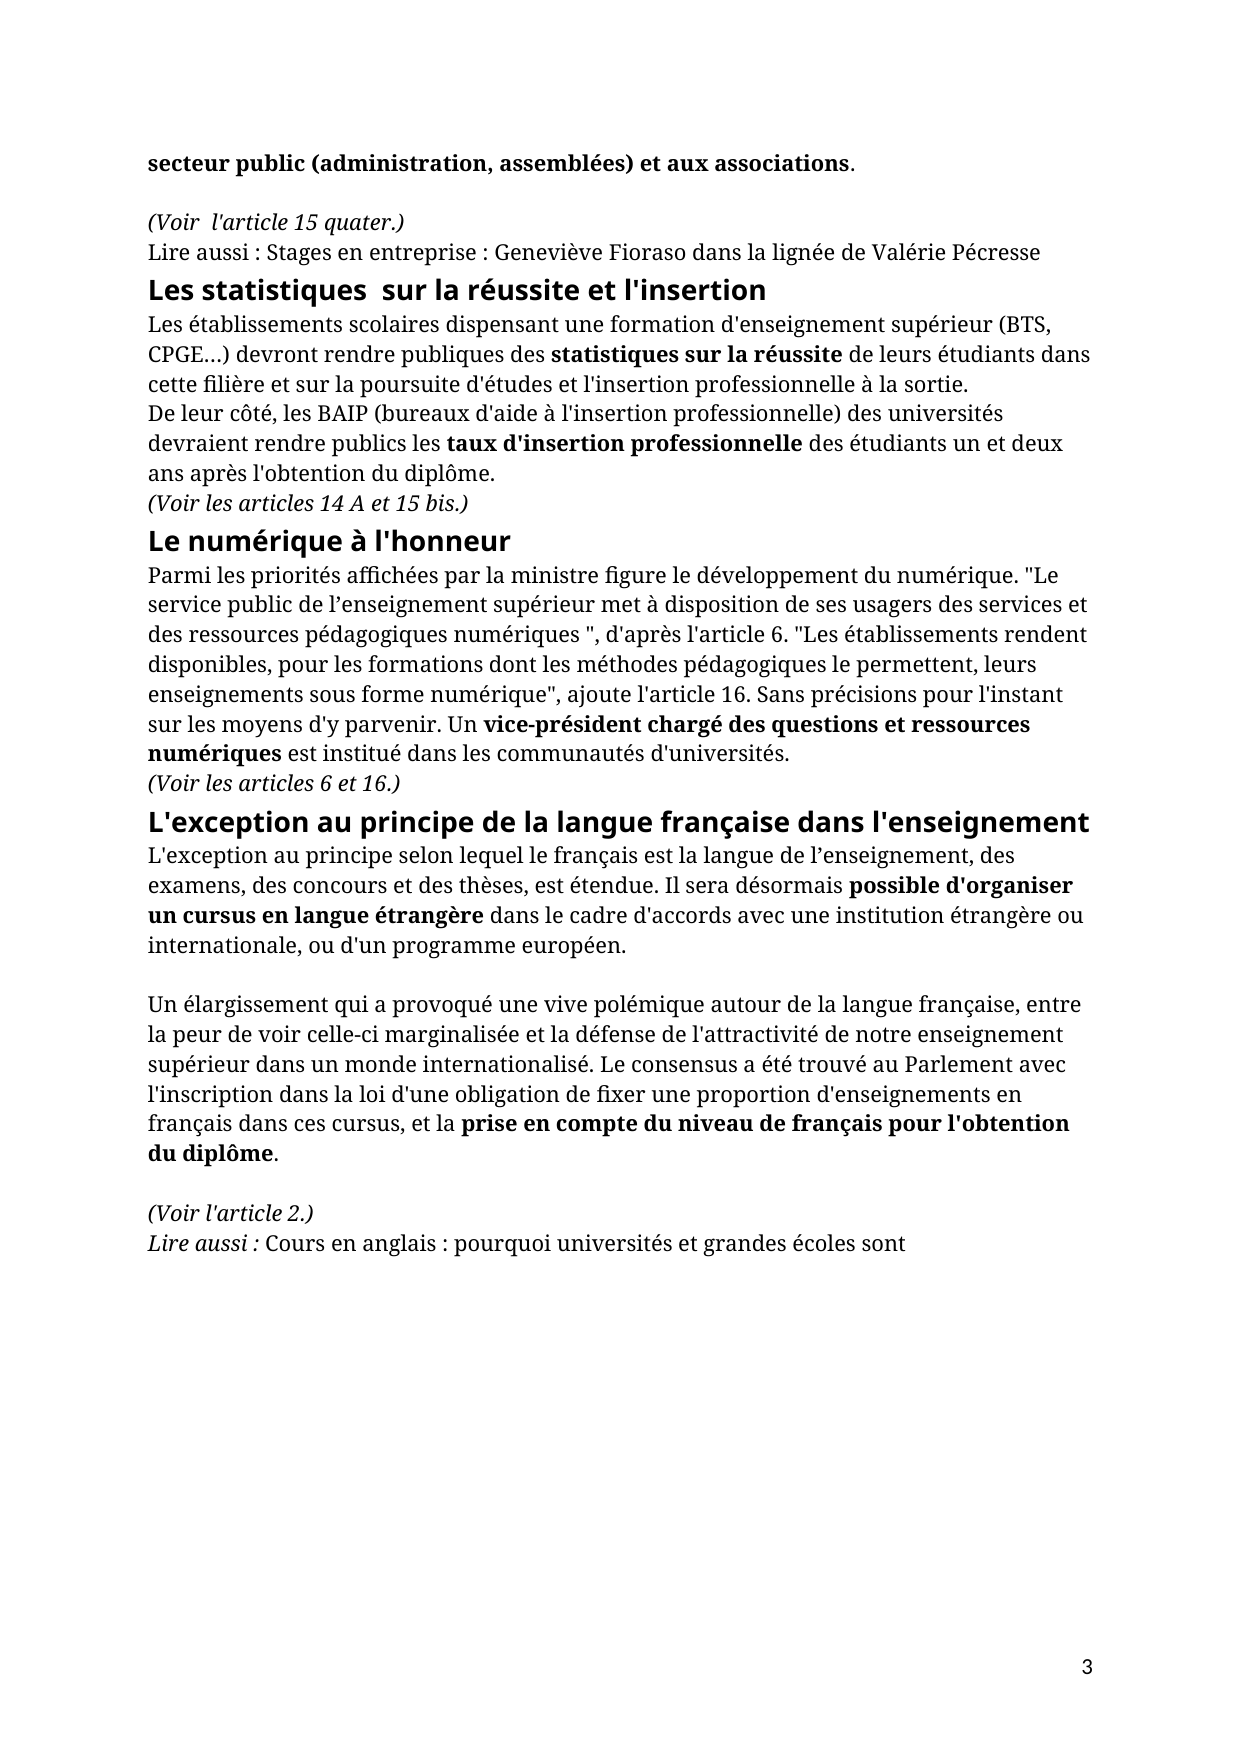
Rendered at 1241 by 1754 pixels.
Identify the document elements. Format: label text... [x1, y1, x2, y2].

text L'exception au principe selon lequel le français est la langue de l’enseignement, des examens, des concours et des thèses, est étendue. Il sera désormais possible d'organiser un cursus en langue étrangère dans le cadre d'accords avec une institution étrangère ou internationale, ou d'un programme européen. Un élargissement qui a provoqué une vive polémique autour de la langue française, entre la peur de voir celle-ci marginalisée et la défense de l'attractivité de notre enseignement supérieur dans un monde internationalisé. Le consensus a été trouvé au Parlement avec l'inscription dans la loi d'une obligation de fixer une proportion d'enseignements en français dans ces cursus, et la prise en compte du niveau de français pour l'obtention du diplôme. (Voir l'article 2.) [148, 840, 1093, 1227]
text (Voir les articles 14 A et 15 bis.) [148, 488, 1093, 517]
text Les établissements scolaires dispensant une formation d'enseignement supérieur (BTS, CPGE…) devront rendre publiques des statistiques sur la réussite de leurs étudiants dans cette filière et sur la poursuite d'études et l'insertion professionnelle à la sortie. [148, 309, 1093, 398]
text De leur côté, les BAIP (bureaux d'aide à l'insertion professionnelle) des universités devraient rendre publics les taux d'insertion professionnelle des étudiants un et deux ans après l'obtention du diplôme. [148, 398, 1093, 488]
text Lire aussi : Stages en entreprise : Geneviève Fioraso dans la lignée de Valérie Pécresse [148, 237, 1093, 267]
text Parmi les priorités affichées par la ministre figure le développement du numérique. "Le service public de l’enseignement supérieur met à disposition de ses usagers des services et des ressources pédagogiques numériques ", d'après l'article 6. "Les établissements rendent disponibles, pour les formations dont les méthodes pédagogiques le permettent, leurs enseignements sous forme numérique", ajoute l'article 16. Sans précisions pour l'instant sur les moyens d'y parvenir. Un vice-président chargé des questions et ressources numériques est institué dans les communautés d'universités. [148, 560, 1093, 768]
text Les statistiques sur la réussite et l'insertion [148, 267, 1093, 309]
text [148, 148, 1093, 237]
text Le numérique à l'honneur [148, 517, 1093, 560]
text (Voir les articles 6 et 16.) [148, 768, 1093, 798]
text L'exception au principe de la langue française dans l'enseignement [148, 798, 1093, 840]
text Lire aussi : Cours en anglais : pourquoi universités et grandes écoles sont [148, 1227, 1093, 1257]
